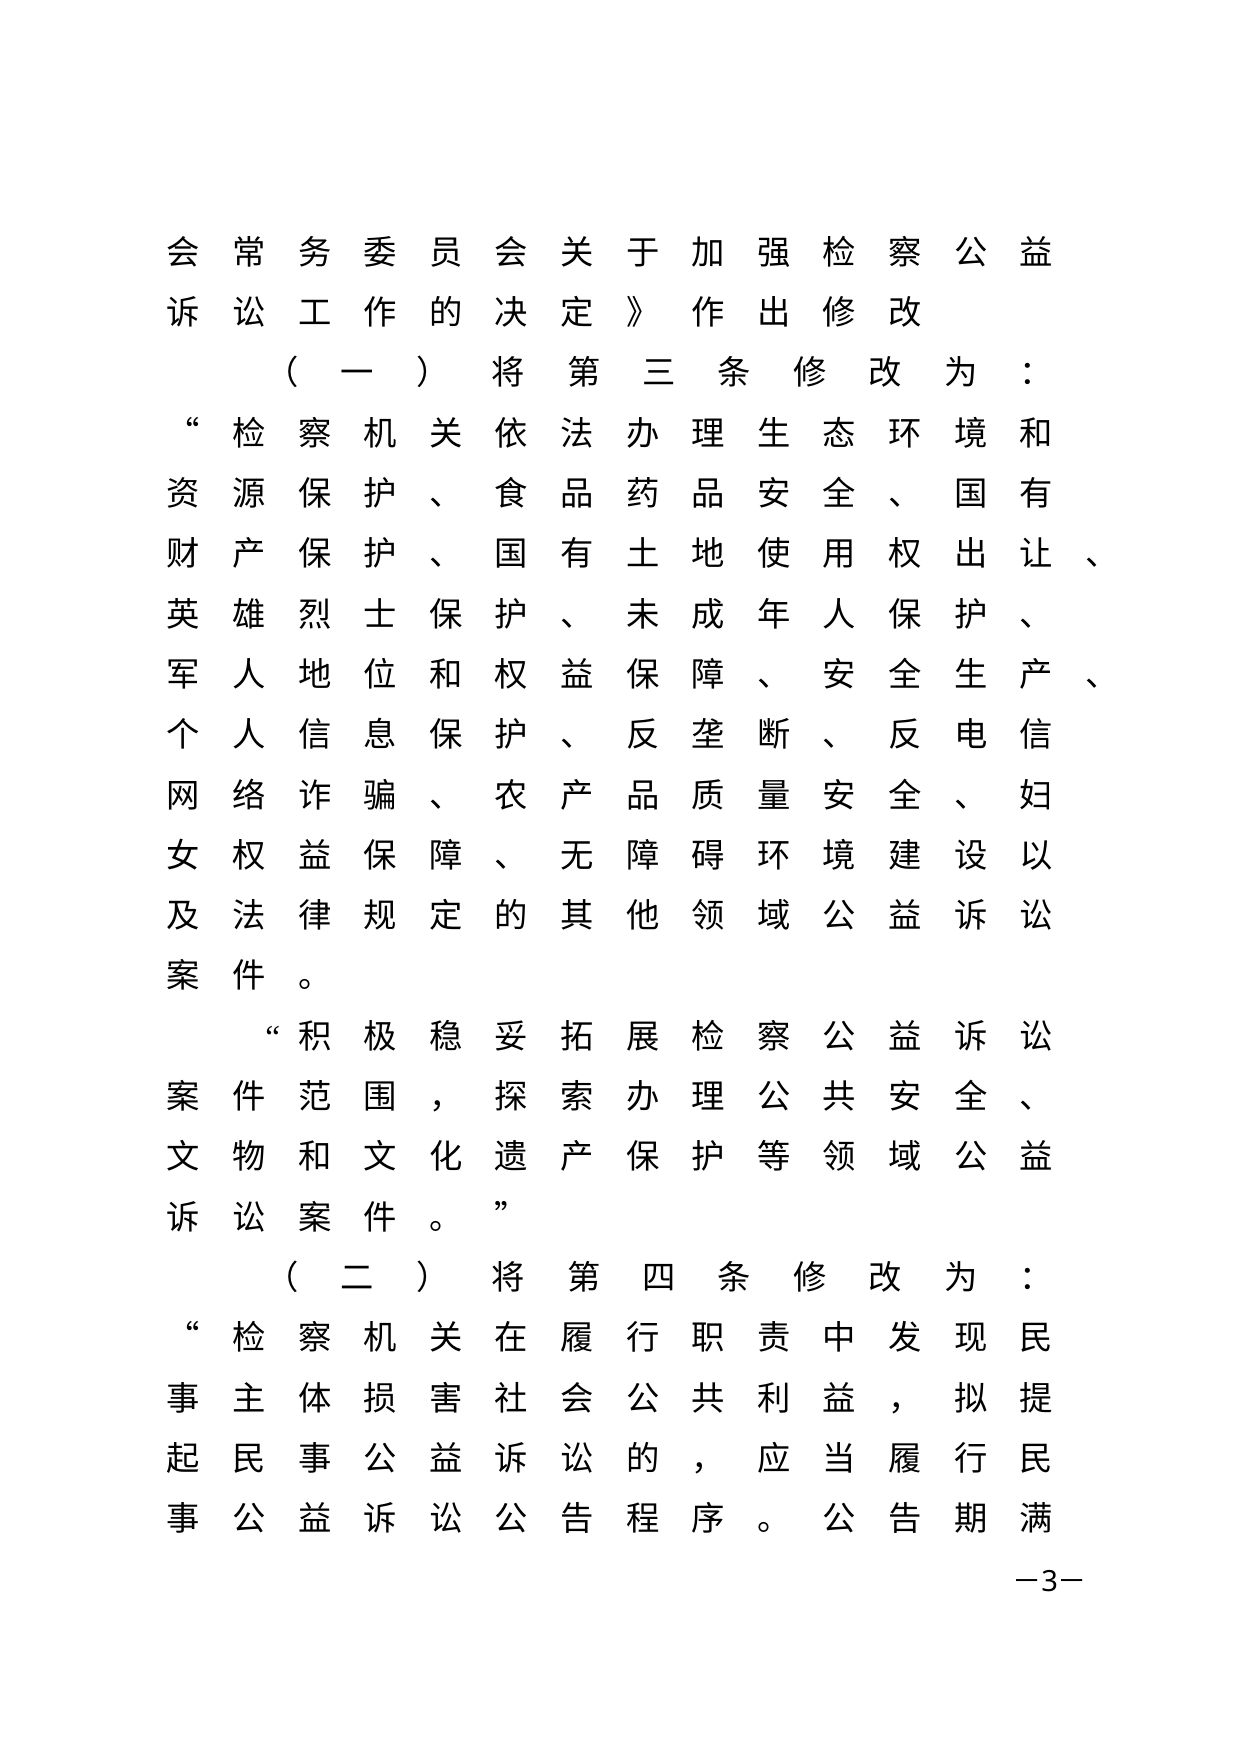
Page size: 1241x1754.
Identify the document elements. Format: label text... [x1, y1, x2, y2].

text “积极稳妥拓展检察公益诉讼案件范围，探索办理公共安全、文物和文化遗产保护等领域公益诉讼案件。” [167, 1003, 1085, 1245]
text （一）将第三条修改为：“检察机关依法办理生态环境和资源保护、食品药品安全、国有财产保护、国有土地使用权出让、英雄烈士保护、未成年人保护、军人地位和权益保障、安全生产、个人信息保护、反垄断、反电信网络诈骗、农产品质量安全、妇女权益保障、无障碍环境建设以及法律规定的其他领域公益诉讼案件。 [167, 340, 1085, 1003]
text （二）将第四条修改为：“检察机关在履行职责中发现民事主体损害社会公共利益，拟提起民事公益诉讼的，应当履行民事公益诉讼公告程序。公告期满后，法律规定的机关和组织不提起诉讼或者无法律规定的机关和组织的，检察机关可以依法提起民事公益诉讼；法律规定的机关和组织提起诉讼的，检察机关可以支持起诉。 [167, 1245, 1085, 1546]
list 三、对《江苏省人民代表大会常务委员会关于加强检察公益诉讼工作的决定》作出修改 [167, 219, 1085, 340]
